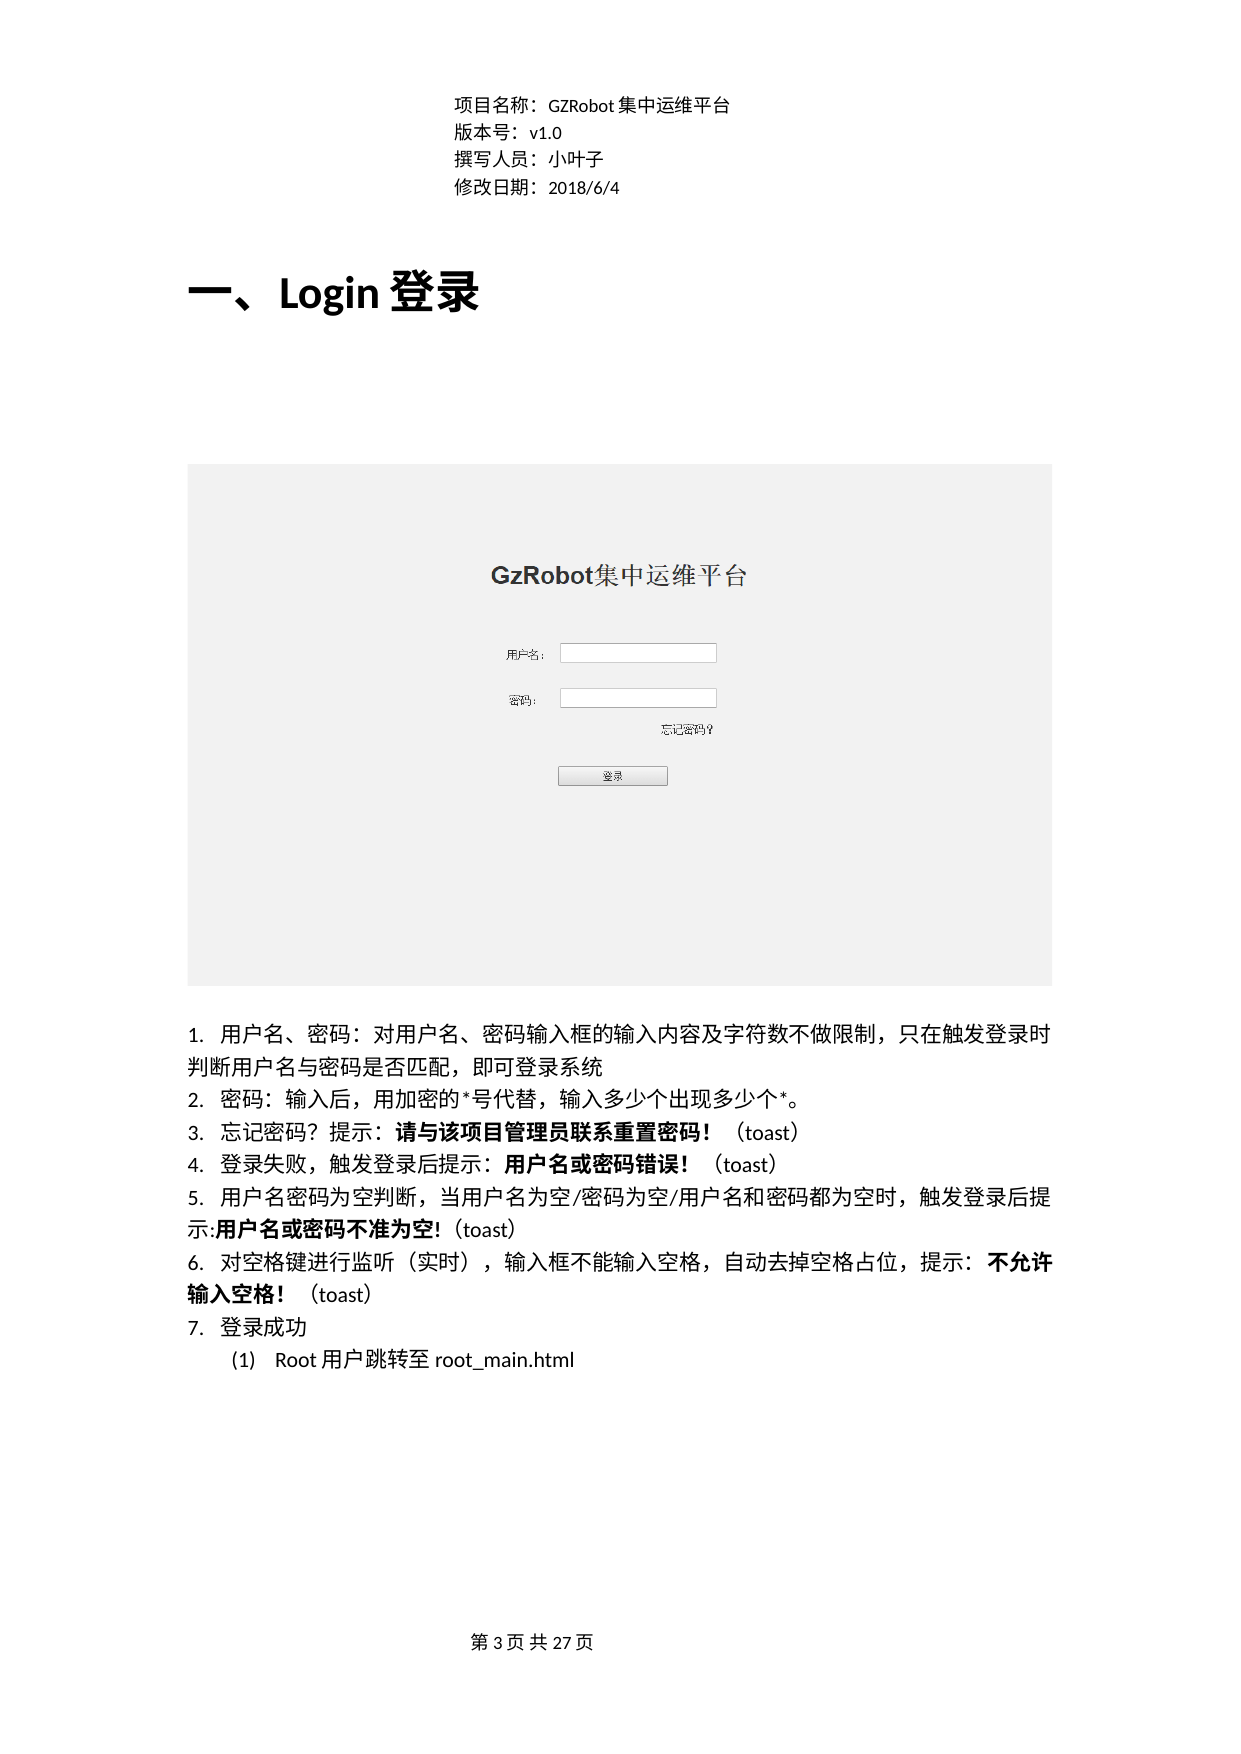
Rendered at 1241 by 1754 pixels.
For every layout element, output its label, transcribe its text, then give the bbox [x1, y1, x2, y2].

list 忘记密码？提示：请与该项目管理员联系重置密码！（toast） [187, 1114, 1053, 1147]
list 登录失败，触发登录后提示：用户名或密码错误！（toast） [187, 1147, 1053, 1179]
list 用户名、密码：对用户名、密码输入框的输入内容及字符数不做限制，只在触发登录时判断用户名与密码是否匹配，即可登录系统 [187, 1017, 1053, 1082]
list 密码：输入后，用加密的*号代替，输入多少个出现多少个*。 [187, 1082, 1053, 1114]
subtitle Login登录 [187, 239, 1053, 337]
list Root用户跳转至root_main.html [231, 1342, 1053, 1374]
picture [187, 464, 1053, 986]
list 登录成功 [187, 1309, 1053, 1342]
list 用户名密码为空判断，当用户名为空/密码为空/用户名和密码都为空时，触发登录后提示:用户名或密码不准为空!（toast） [187, 1179, 1053, 1244]
list 对空格键进行监听（实时），输入框不能输入空格，自动去掉空格占位，提示：不允许输入空格！（toast） [187, 1244, 1053, 1309]
